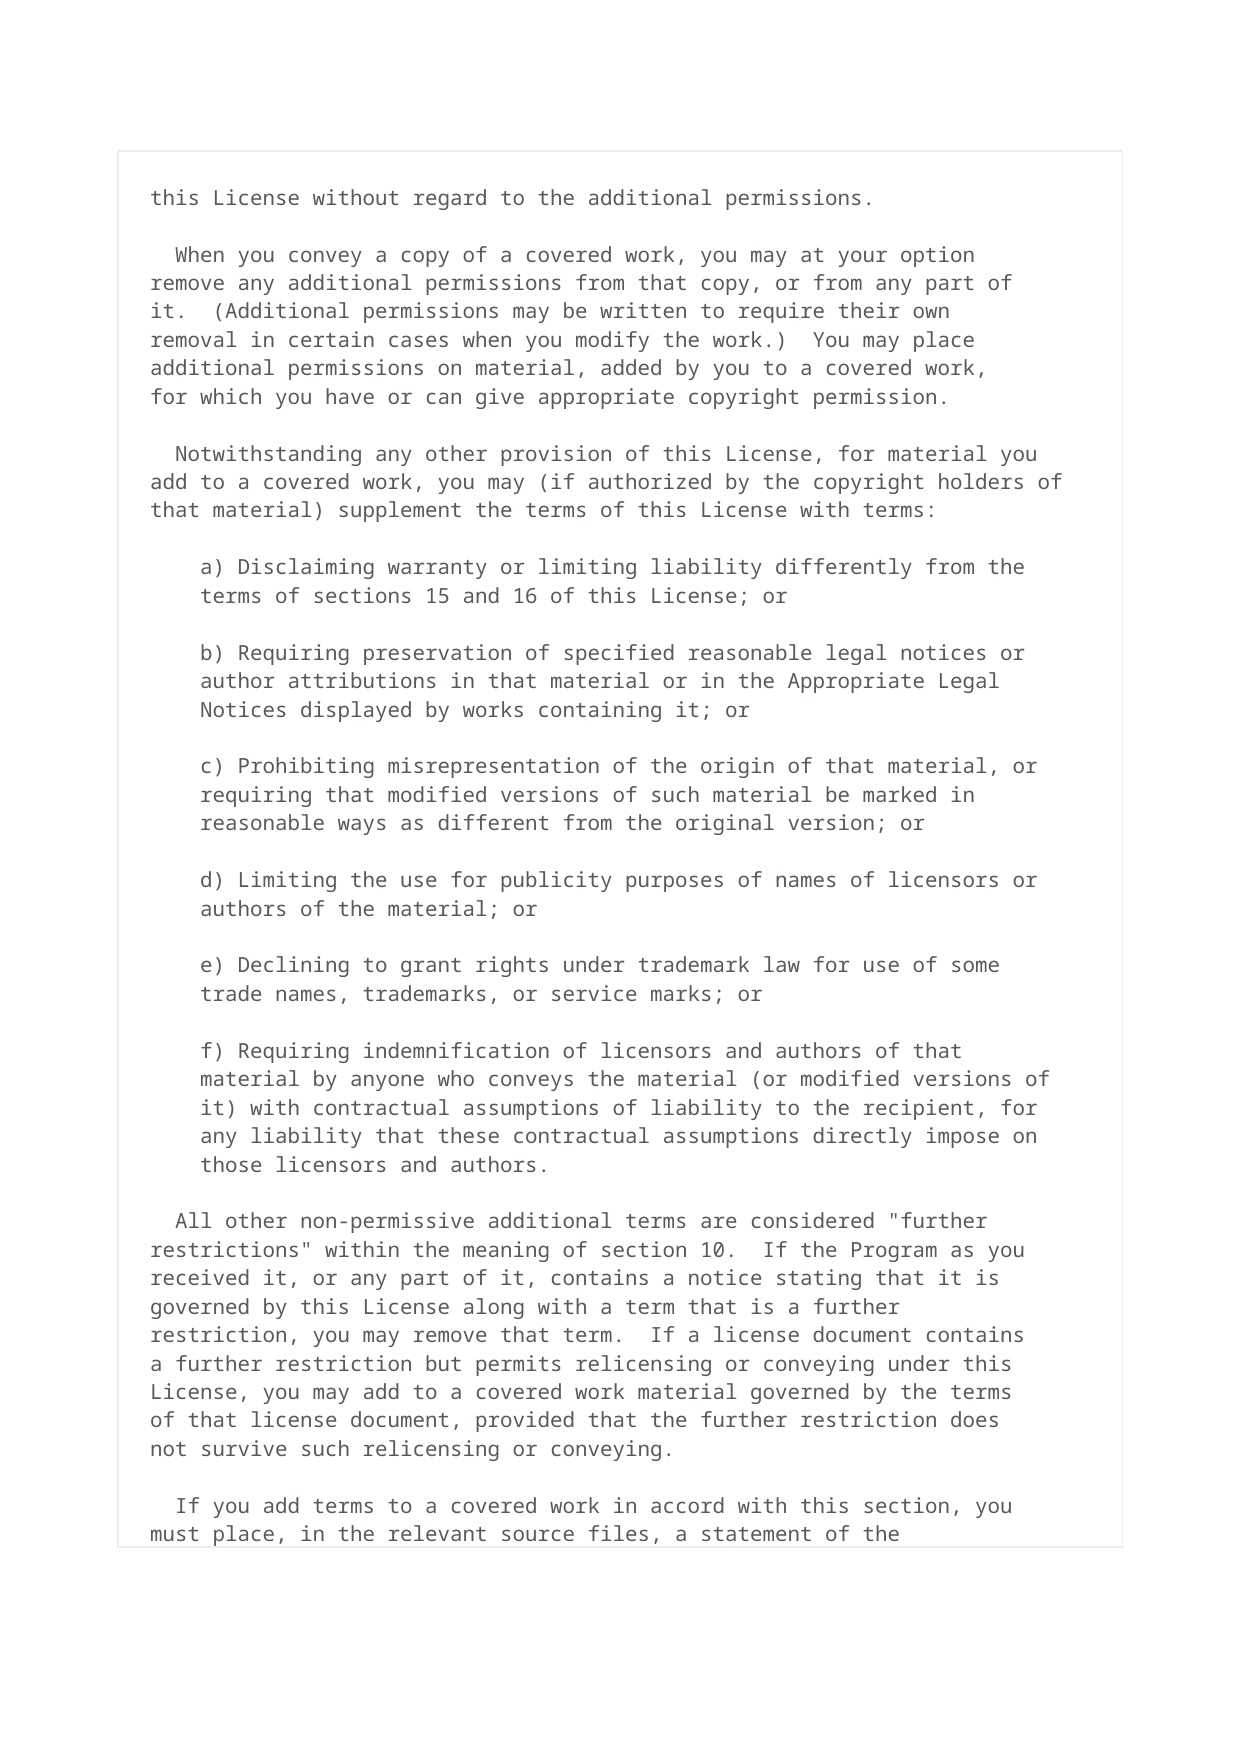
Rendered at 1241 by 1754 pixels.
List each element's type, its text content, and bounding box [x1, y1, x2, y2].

text requiring that modified versions of such material be marked in [150, 780, 1090, 808]
text removal in certain cases when you modify the work.) You may place [150, 325, 1090, 353]
text this License without regard to the additional permissions. [119, 152, 1122, 211]
text When you convey a copy of a covered work, you may at your option [150, 240, 1090, 268]
text must place, in the relevant source files, a statement of the [150, 1519, 1090, 1546]
text it) with contractual assumptions of liability to the recipient, for [150, 1093, 1090, 1121]
text restriction, you may remove that term. If a license document contains [150, 1320, 1090, 1349]
text reasonable ways as different from the original version; or [150, 808, 1090, 837]
text not survive such relicensing or conveying. [150, 1434, 1090, 1462]
text any liability that these contractual assumptions directly impose on [150, 1121, 1090, 1150]
text authors of the material; or [150, 894, 1090, 922]
text received it, or any part of it, contains a notice stating that it is [150, 1263, 1090, 1292]
text Notices displayed by works containing it; or [150, 695, 1090, 723]
text If you add terms to a covered work in accord with this section, you [150, 1491, 1090, 1519]
text a) Disclaiming warranty or limiting liability differently from the [150, 552, 1090, 581]
text d) Limiting the use for publicity purposes of names of licensors or [150, 865, 1090, 894]
text for which you have or can give appropriate copyright permission. [150, 382, 1090, 410]
text f) Requiring indemnification of licensors and authors of that [150, 1036, 1090, 1064]
text c) Prohibiting misrepresentation of the origin of that material, or [150, 752, 1090, 780]
text All other non-permissive additional terms are considered "further [150, 1207, 1090, 1235]
text a further restriction but permits relicensing or conveying under this [150, 1349, 1090, 1377]
text add to a covered work, you may (if authorized by the copyright holders of [150, 467, 1090, 496]
text terms of sections 15 and 16 of this License; or [150, 581, 1090, 609]
text that material) supplement the terms of this License with terms: [150, 496, 1090, 524]
text Notwithstanding any other provision of this License, for material you [150, 439, 1090, 467]
text License, you may add to a covered work material governed by the terms [150, 1377, 1090, 1406]
text it. (Additional permissions may be written to require their own [150, 297, 1090, 325]
text remove any additional permissions from that copy, or from any part of [150, 268, 1090, 297]
text those licensors and authors. [150, 1150, 1090, 1178]
text b) Requiring preservation of specified reasonable legal notices or [150, 638, 1090, 666]
text governed by this License along with a term that is a further [150, 1292, 1090, 1320]
text of that license document, provided that the further restriction does [150, 1406, 1090, 1434]
text trade names, trademarks, or service marks; or [150, 979, 1090, 1007]
text author attributions in that material or in the Appropriate Legal [150, 666, 1090, 695]
text e) Declining to grant rights under trademark law for use of some [150, 951, 1090, 979]
text additional permissions on material, added by you to a covered work, [150, 353, 1090, 382]
text material by anyone who conveys the material (or modified versions of [150, 1064, 1090, 1093]
text restrictions" within the meaning of section 10. If the Program as you [150, 1235, 1090, 1263]
